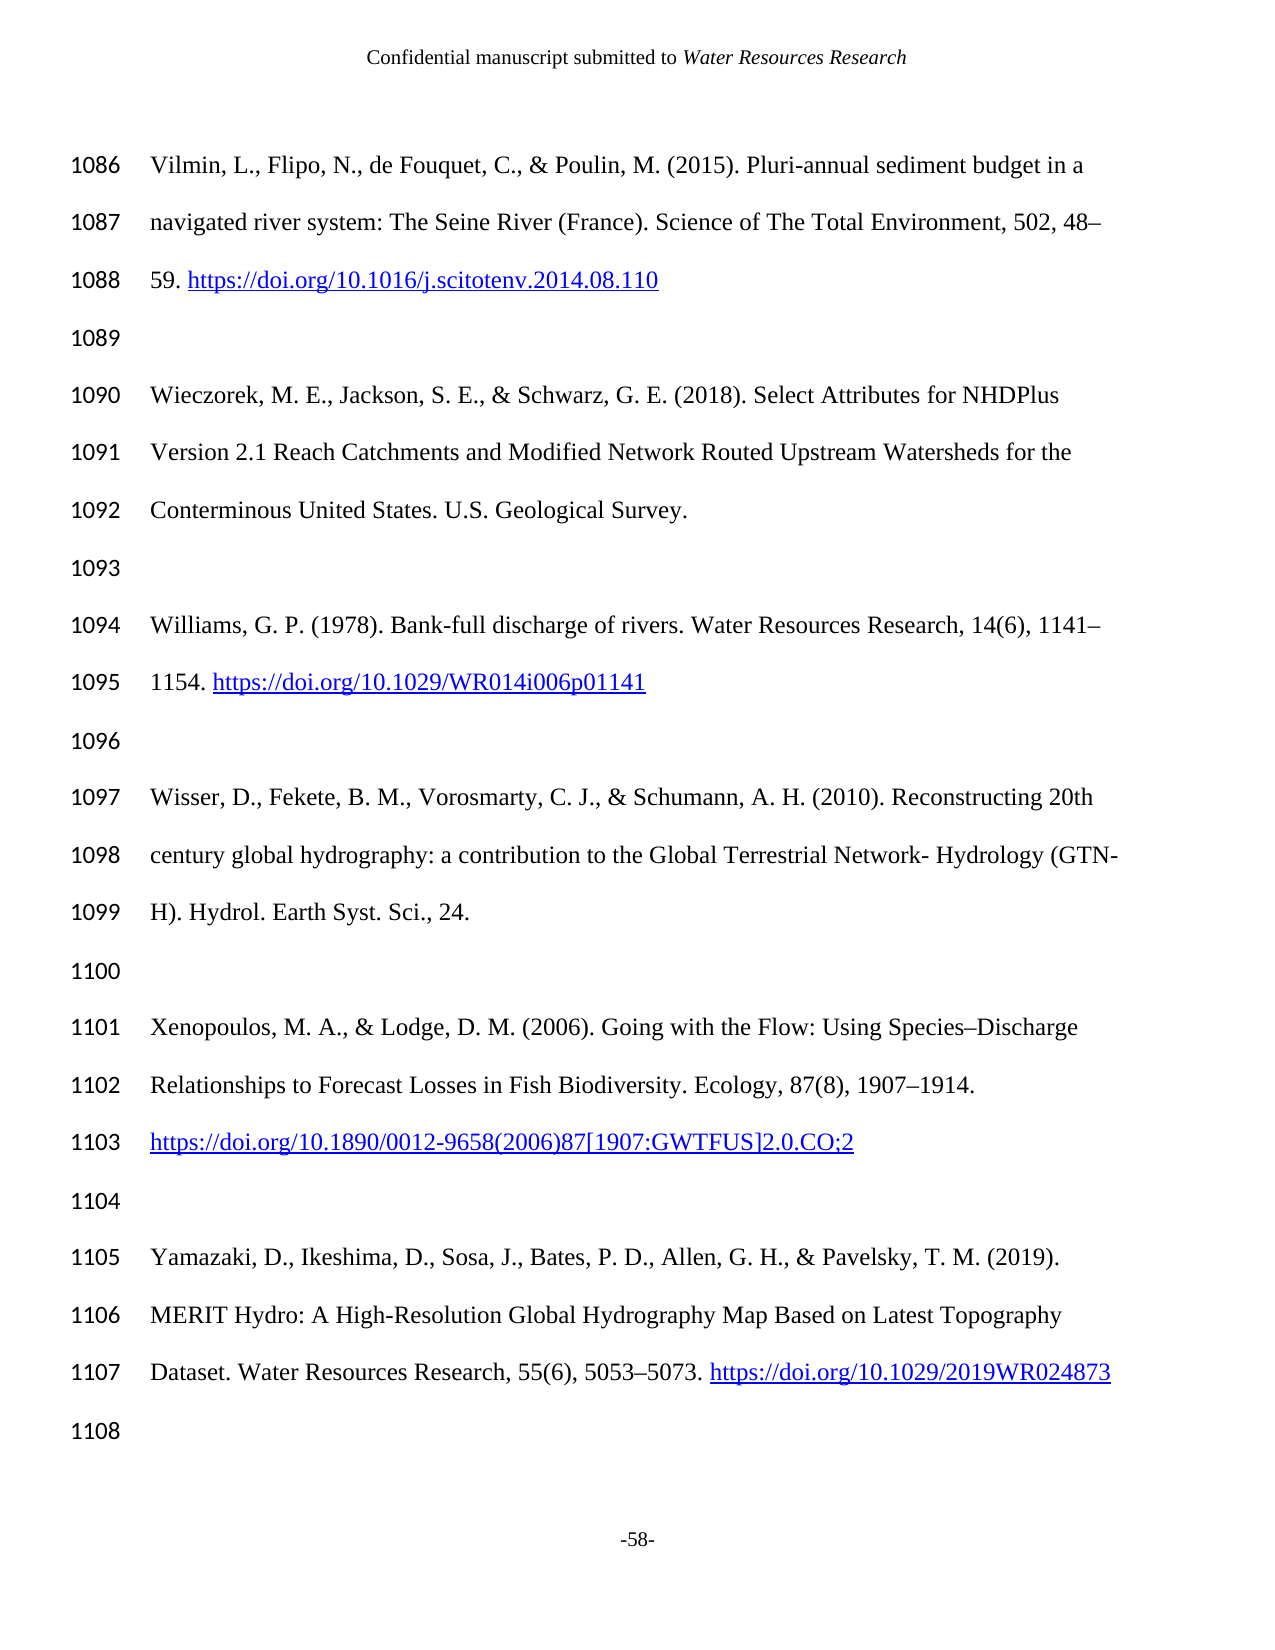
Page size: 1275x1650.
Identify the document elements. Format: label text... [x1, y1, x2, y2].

text Williams, G. P. (1978). Bank-full discharge of rivers. Water Resources Research, 14(6), 1141–1154. https://doi.org/10.1029/WR014i006p01141 [150, 610, 1125, 696]
text Yamazaki, D., Ikeshima, D., Sosa, J., Bates, P. D., Allen, G. H., & Pavelsky, T. M. (2019). MERIT Hydro: A High-Resolution Global Hydrography Map Based on Latest Topography Dataset. Water Resources Research, 55(6), 5053–5073. https://doi.org/10.1029/2019WR024873 [150, 1242, 1125, 1386]
text Wisser, D., Fekete, B. M., Vorosmarty, C. J., & Schumann, A. H. (2010). Reconstructing 20th century global hydrography: a contribution to the Global Terrestrial Network- Hydrology (GTN-H). Hydrol. Earth Syst. Sci., 24. [150, 782, 1125, 926]
text Vilmin, L., Flipo, N., de Fouquet, C., & Poulin, M. (2015). Pluri-annual sediment budget in a navigated river system: The Seine River (France). Science of The Total Environment, 502, 48–59. https://doi.org/10.1016/j.scitotenv.2014.08.110 [150, 150, 1125, 294]
text Xenopoulos, M. A., & Lodge, D. M. (2006). Going with the Flow: Using Species–Discharge Relationships to Forecast Losses in Fish Biodiversity. Ecology, 87(8), 1907–1914. https://doi.org/10.1890/0012-9658(2006)87[1907:GWTFUS]2.0.CO;2 [150, 1012, 1125, 1156]
text Wieczorek, M. E., Jackson, S. E., & Schwarz, G. E. (2018). Select Attributes for NHDPlus Version 2.1 Reach Catchments and Modified Network Routed Upstream Watersheds for the Conterminous United States. U.S. Geological Survey. [150, 380, 1125, 524]
